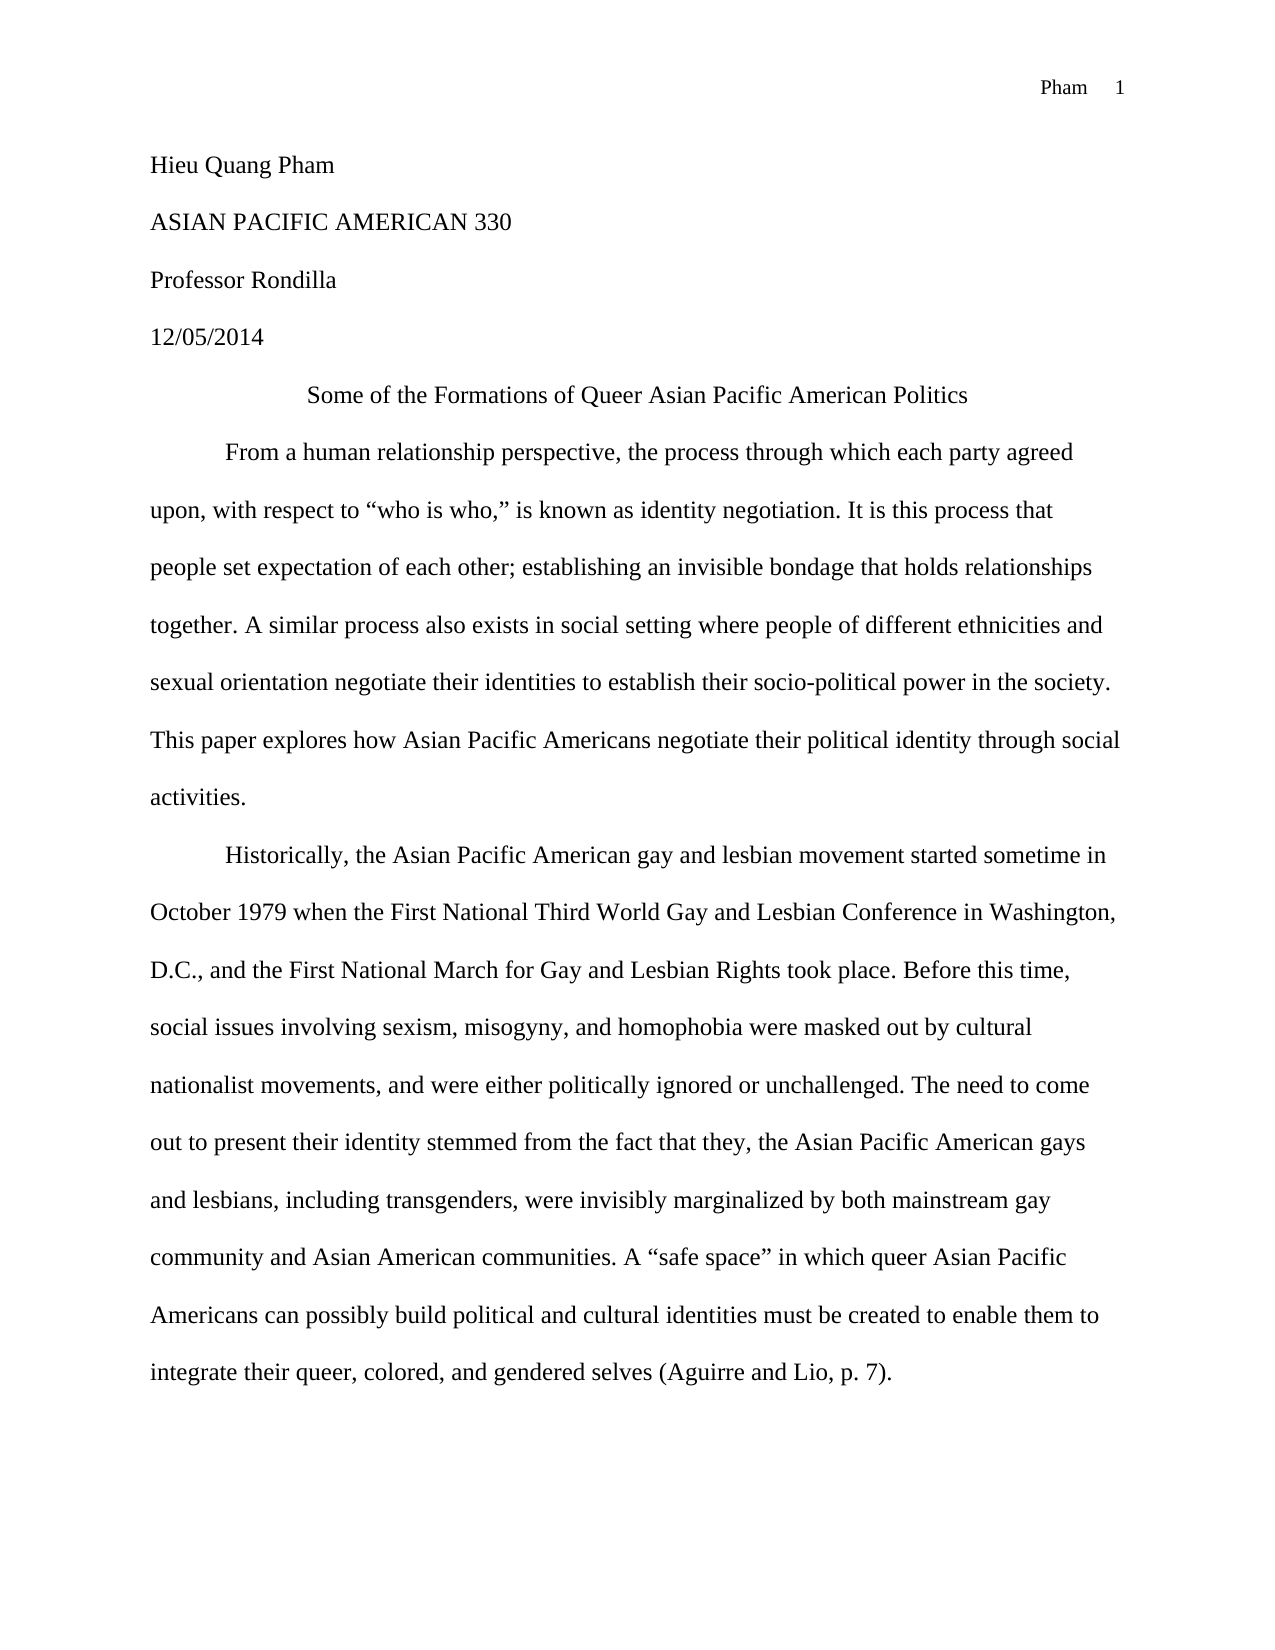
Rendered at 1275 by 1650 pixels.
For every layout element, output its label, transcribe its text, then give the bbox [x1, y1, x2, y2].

text 12/05/2014 [150, 322, 1125, 351]
text Professor Rondilla [150, 265, 1125, 294]
text Historically, the Asian Pacific American gay and lesbian movement started sometime in October 1979 when the First National Third World Gay and Lesbian Conference in Washington, D.C., and the First National March for Gay and Lesbian Rights took place. Before this time, social issues involving sexism, misogyny, and homophobia were masked out by cultural nationalist movements, and were either politically ignored or unchallenged. The need to come out to present their identity stemmed from the fact that they, the Asian Pacific American gays and lesbians, including transgenders, were invisibly marginalized by both mainstream gay community and Asian American communities. A “safe space” in which queer Asian Pacific Americans can possibly build political and cultural identities must be created to enable them to integrate their queer, colored, and gendered selves (Aguirre and Lio, p. 7). [150, 840, 1125, 1386]
text ASIAN PACIFIC AMERICAN 330 [150, 207, 1125, 236]
text Some of the Formations of Queer Asian Pacific American Politics [150, 380, 1125, 409]
text From a human relationship perspective, the process through which each party agreed upon, with respect to “who is who,” is known as identity negotiation. It is this process that people set expectation of each other; establishing an invisible bondage that holds relationships together. A similar process also exists in social setting where people of different ethnicities and sexual orientation negotiate their identities to establish their socio-political power in the society. This paper explores how Asian Pacific Americans negotiate their political identity through social activities. [150, 437, 1125, 811]
text Hieu Quang Pham [150, 150, 1125, 179]
